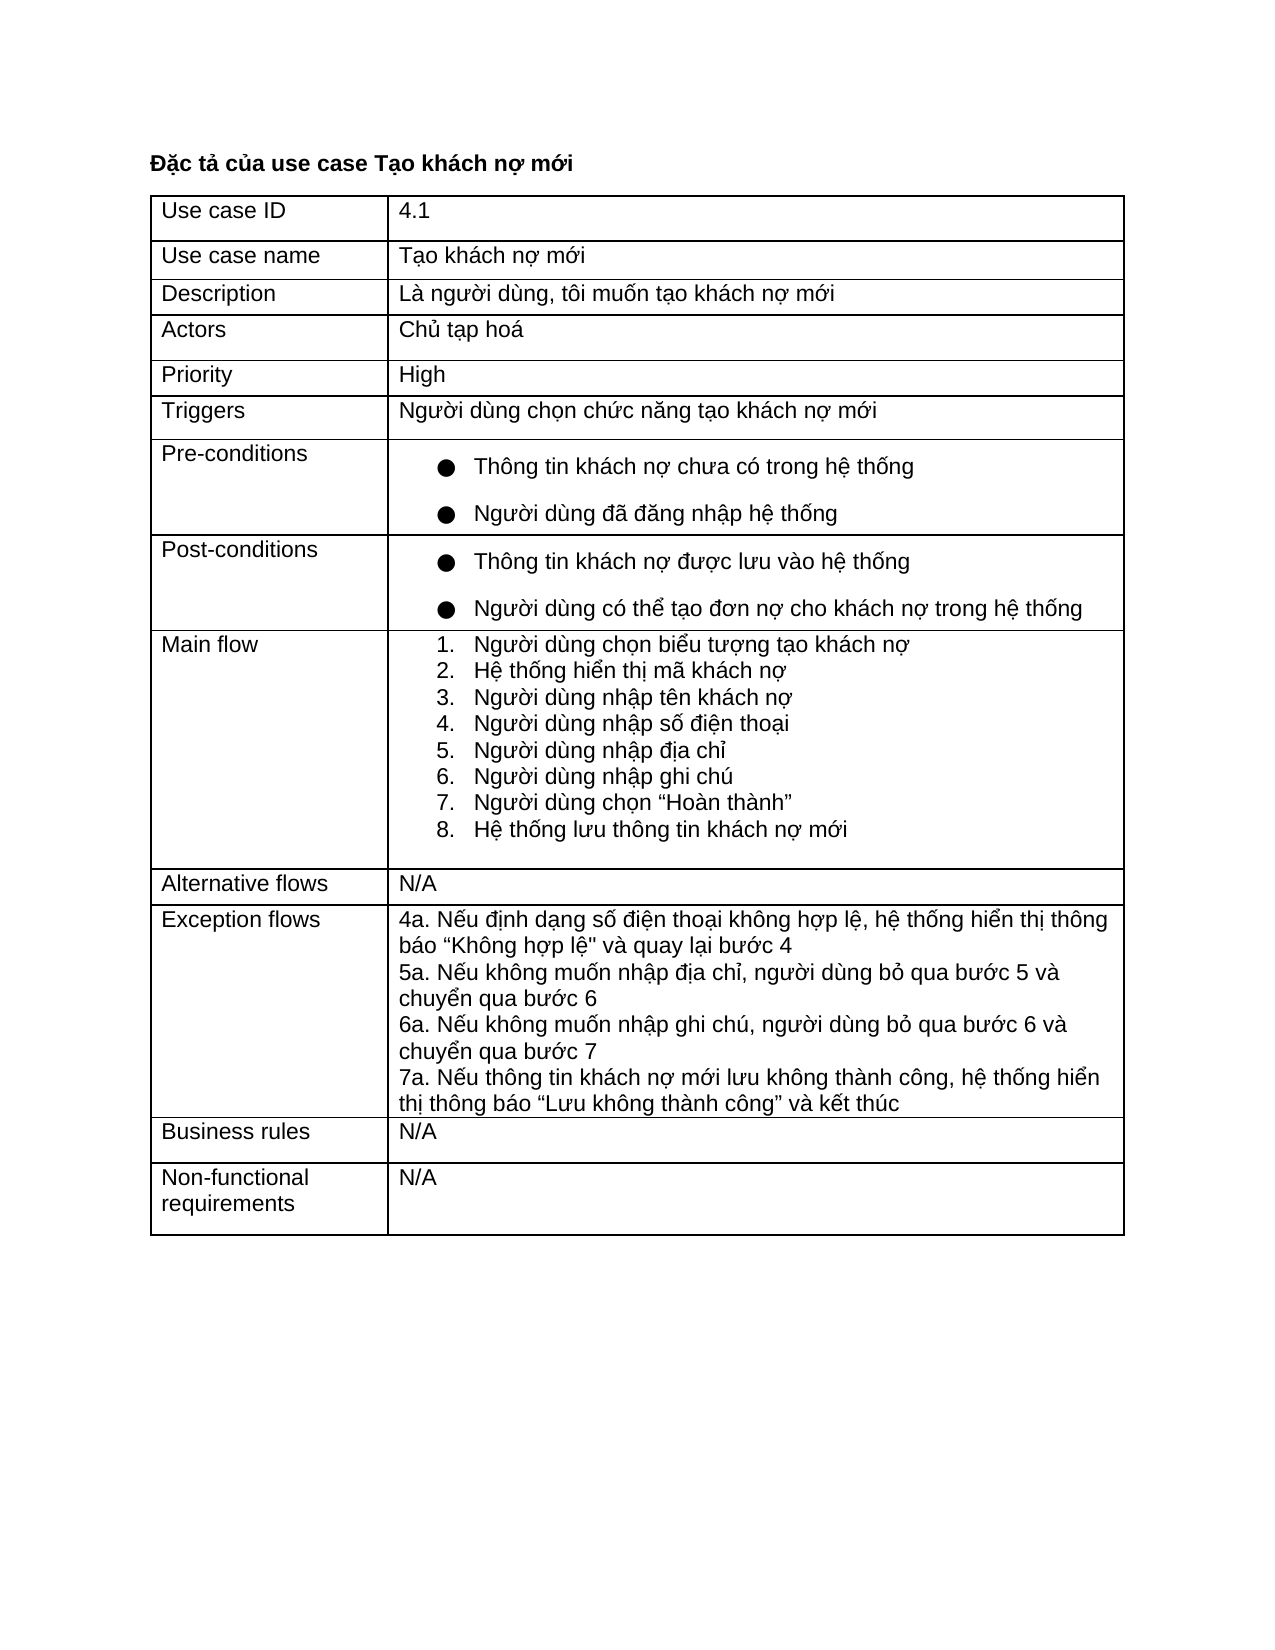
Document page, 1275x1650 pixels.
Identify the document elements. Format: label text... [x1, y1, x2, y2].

table_cell 4a. Nếu định dạng số điện thoại không hợp lệ, hệ thống hiển thị thông báo “Không hợp lệ" và quay lại bước 4 5a. Nếu không muốn nhập địa chỉ, người dùng bỏ qua bước 5 và chuyển qua bước 6 6a. Nếu không muốn nhập ghi chú, người dùng bỏ qua bước 6 và chuyển qua bước 7 7a. Nếu thông tin khách nợ mới lưu không thành công, hệ thống hiển thị thông báo “Lưu không thành công” và kết thúc [389, 906, 1123, 1117]
table_cell Chủ tạp hoá [389, 316, 1123, 359]
table_cell Thông tin khách nợ chưa có trong hệ thống Người dùng đã đăng nhập hệ thống [389, 440, 1123, 534]
table_cell Non-functional requirements [152, 1164, 387, 1234]
table_cell Main flow [152, 631, 387, 868]
table_cell Description [152, 280, 387, 314]
table_cell Actors [152, 316, 387, 359]
table_cell High [389, 361, 1123, 395]
table_cell Alternative flows [152, 870, 387, 904]
table_cell Post-conditions [152, 536, 387, 629]
table_header 4.1 [389, 197, 1123, 240]
table_cell Người dùng chọn chức năng tạo khách nợ mới [389, 397, 1123, 438]
table_cell Priority [152, 361, 387, 395]
table_cell Tạo khách nợ mới [389, 242, 1123, 278]
table_cell Exception flows [152, 906, 387, 1117]
table_cell Business rules [152, 1118, 387, 1162]
table_cell N/A [389, 870, 1123, 904]
table_cell Là người dùng, tôi muốn tạo khách nợ mới [389, 280, 1123, 314]
table_cell Pre-conditions [152, 440, 387, 534]
table_cell Triggers [152, 397, 387, 438]
table_cell Use case name [152, 242, 387, 278]
table_cell Thông tin khách nợ được lưu vào hệ thống Người dùng có thể tạo đơn nợ cho khách nợ trong hệ thống [389, 536, 1123, 629]
table_cell Người dùng chọn biểu tượng tạo khách nợ Hệ thống hiển thị mã khách nợ Người dùng nhập tên khách nợ Người dùng nhập số điện thoại Người dùng nhập địa chỉ Người dùng nhập ghi chú Người dùng chọn “Hoàn thành” Hệ thống lưu thông tin khách nợ mới [389, 631, 1123, 868]
text Đặc tả của use case Tạo khách nợ mới [150, 150, 1125, 176]
table_cell N/A [389, 1164, 1123, 1234]
table_header Use case ID [152, 197, 387, 240]
table_cell N/A [389, 1118, 1123, 1162]
